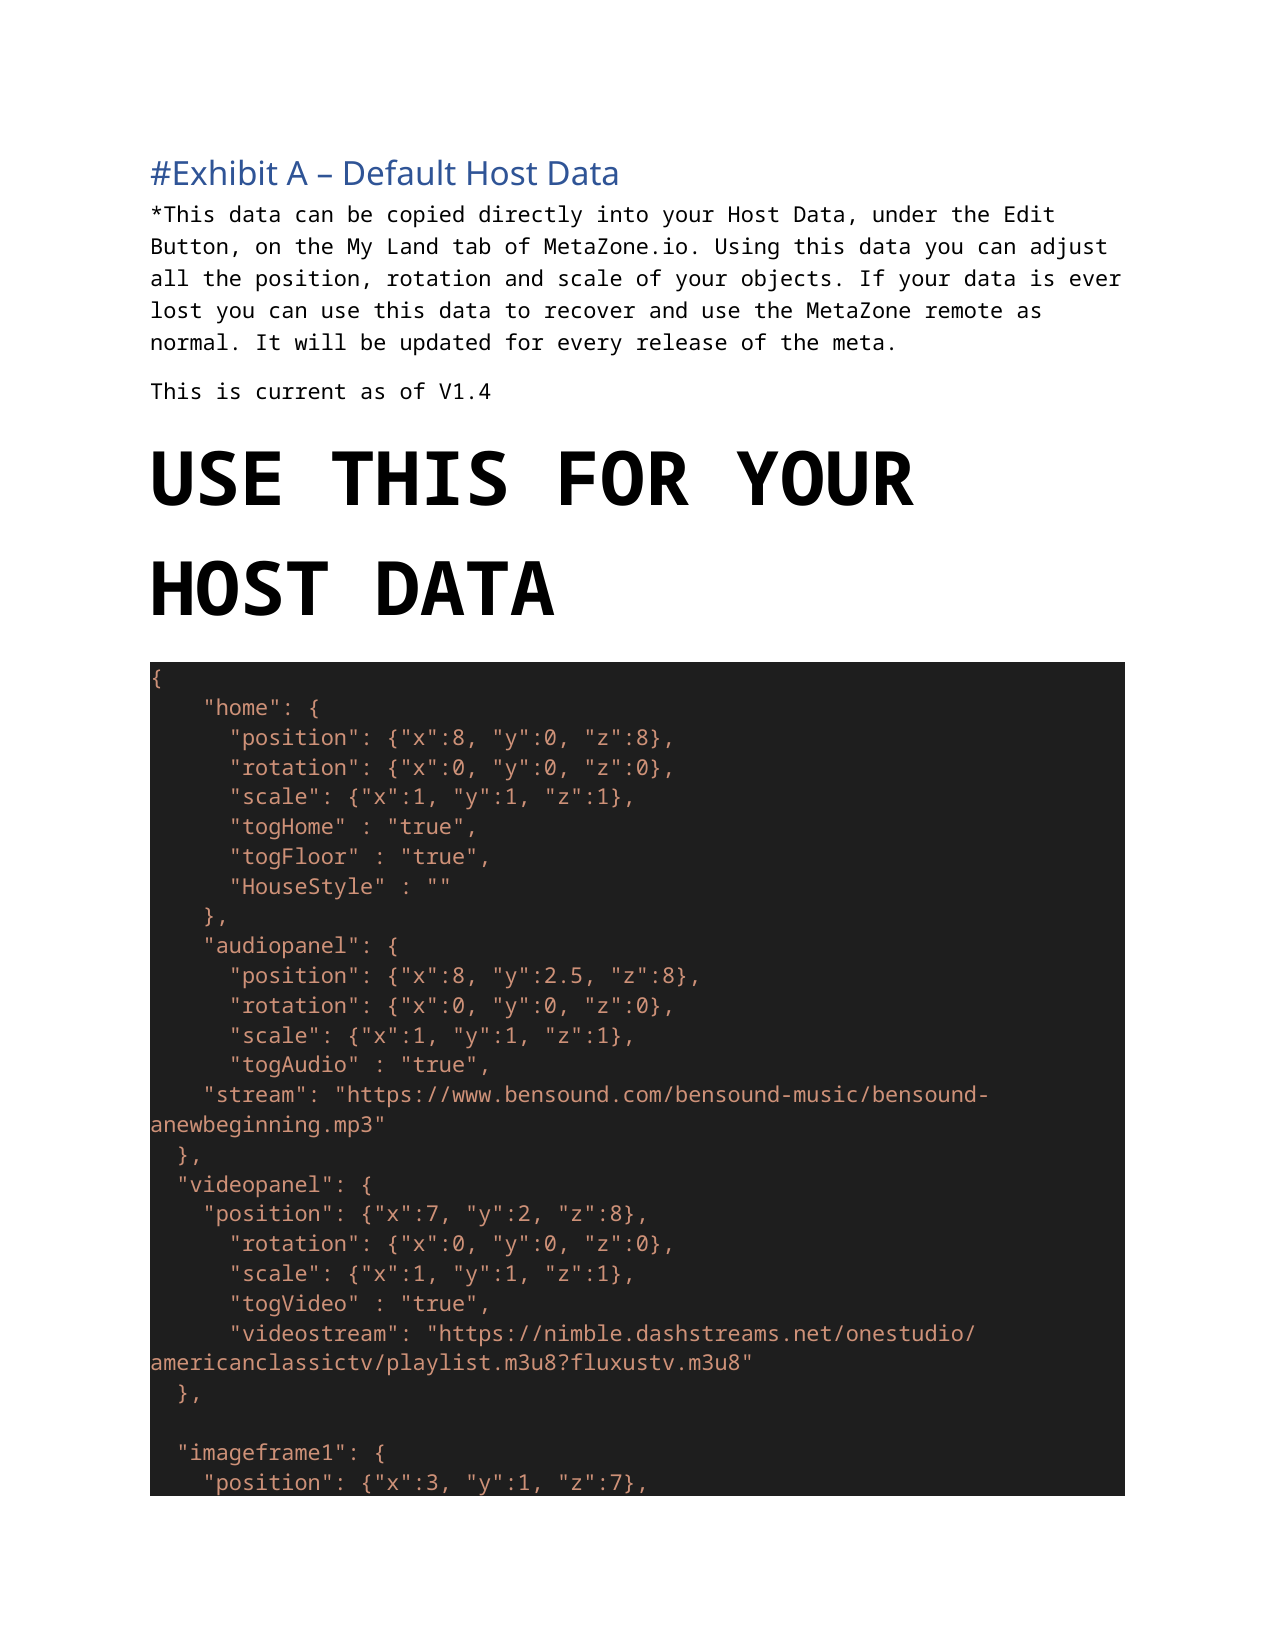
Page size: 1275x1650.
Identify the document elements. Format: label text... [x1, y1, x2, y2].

text "videostream": "https://nimble.dashstreams.net/onestudio/americanclassictv/playlist.m3u8?fluxustv.m3u8" [150, 1317, 1125, 1377]
text "rotation": {"x":0, "y":0, "z":0}, [150, 1228, 1125, 1258]
text }, [150, 900, 1125, 930]
text "scale": {"x":1, "y":1, "z":1}, [150, 1019, 1125, 1049]
text "scale": {"x":1, "y":1, "z":1}, [150, 1258, 1125, 1288]
text "home": { [150, 692, 1125, 722]
text "audiopanel": { [150, 930, 1125, 960]
text "togFloor" : "true", [150, 841, 1125, 871]
text This is current as of V1.4 [150, 376, 1125, 406]
text "HouseStyle" : "" [150, 871, 1125, 900]
text }, [150, 1377, 1125, 1407]
text USE THIS FOR YOUR HOST DATA [150, 425, 1125, 637]
text { [150, 662, 1125, 692]
text "imageframe1": { [150, 1437, 1125, 1466]
text "togHome" : "true", [150, 811, 1125, 841]
text "rotation": {"x":0, "y":0, "z":0}, [150, 990, 1125, 1019]
text "position": {"x":8, "y":0, "z":8}, [150, 722, 1125, 751]
text "position": {"x":3, "y":1, "z":7}, [150, 1466, 1125, 1496]
text *This data can be copied directly into your Host Data, under the Edit Button, on the My Land tab of MetaZone.io. Using this data you can adjust all the position, rotation and scale of your objects. If your data is ever lost you can use this data to recover and use the MetaZone remote as normal. It will be updated for every release of the meta. [150, 199, 1125, 357]
text "togVideo" : "true", [150, 1288, 1125, 1317]
text "stream": "https://www.bensound.com/bensound-music/bensound-anewbeginning.mp3" [150, 1079, 1125, 1139]
text }, [150, 1139, 1125, 1168]
text "rotation": {"x":0, "y":0, "z":0}, [150, 751, 1125, 781]
text "videopanel": { [150, 1168, 1125, 1198]
text "position": {"x":8, "y":2.5, "z":8}, [150, 960, 1125, 990]
text "scale": {"x":1, "y":1, "z":1}, [150, 781, 1125, 811]
text "togAudio" : "true", [150, 1049, 1125, 1079]
text "position": {"x":7, "y":2, "z":8}, [150, 1198, 1125, 1228]
subtitle #Exhibit A – Default Host Data [150, 150, 1125, 195]
